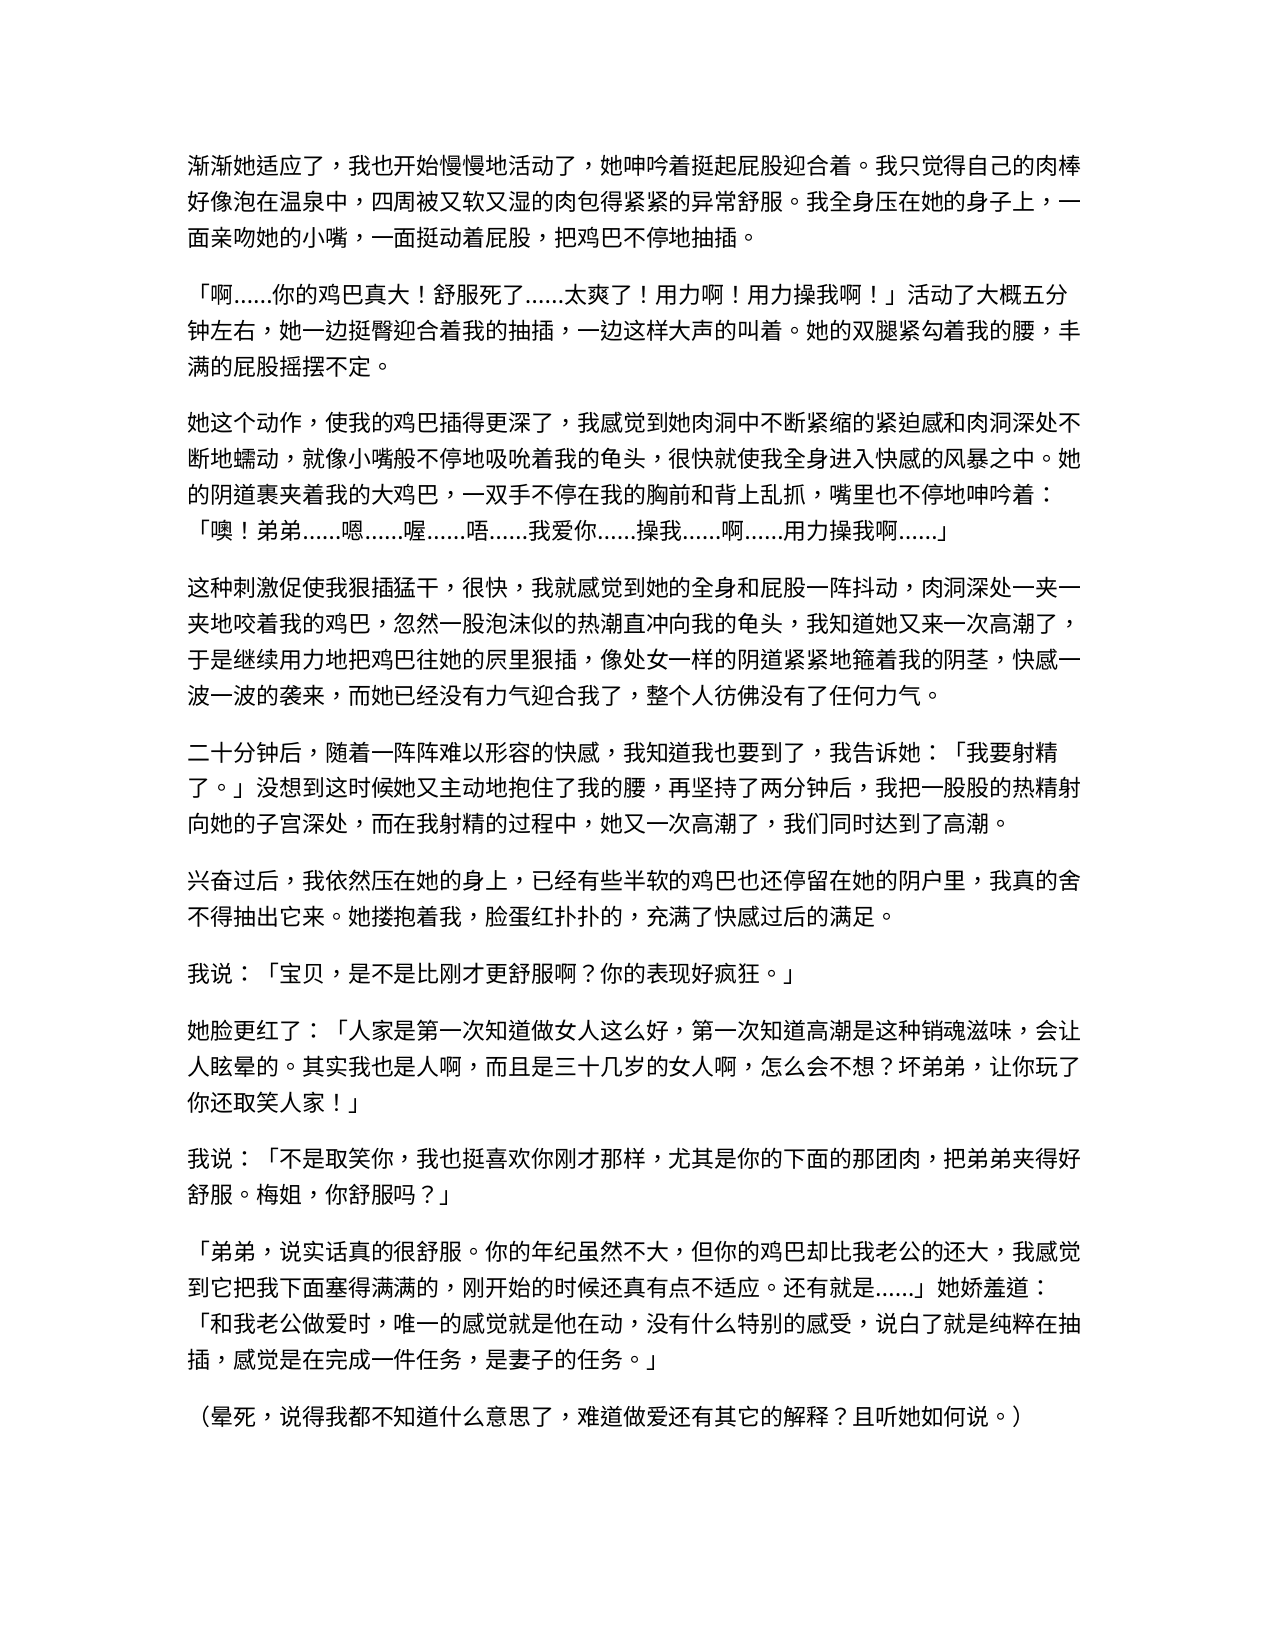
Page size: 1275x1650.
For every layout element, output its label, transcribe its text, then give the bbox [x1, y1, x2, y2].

text 「弟弟，说实话真的很舒服。你的年纪虽然不大，但你的鸡巴却比我老公的还大，我感觉到它把我下面塞得满满的，刚开始的时候还真有点不适应。还有就是……」她娇羞道：「和我老公做爱时，唯一的感觉就是他在动，没有什么特别的感受，说白了就是纯粹在抽插，感觉是在完成一件任务，是妻子的任务。」 [187, 1236, 1087, 1375]
text 她这个动作，使我的鸡巴插得更深了，我感觉到她肉洞中不断紧缩的紧迫感和肉洞深处不断地蠕动，就像小嘴般不停地吸吮着我的龟头，很快就使我全身进入快感的风暴之中。她的阴道裹夹着我的大鸡巴，一双手不停在我的胸前和背上乱抓，嘴里也不停地呻吟着：「噢！弟弟……嗯……喔……唔……我爱你……操我……啊……用力操我啊……」 [187, 407, 1087, 546]
text （晕死，说得我都不知道什么意思了，难道做爱还有其它的解释？且听她如何说。） [187, 1401, 1087, 1432]
text 她脸更红了：「人家是第一次知道做女人这么好，第一次知道高潮是这种销魂滋味，会让人眩晕的。其实我也是人啊，而且是三十几岁的女人啊，怎么会不想？坏弟弟，让你玩了你还取笑人家！」 [187, 1014, 1087, 1118]
text 我说：「不是取笑你，我也挺喜欢你刚才那样，尤其是你的下面的那团肉，把弟弟夹得好舒服。梅姐，你舒服吗？」 [187, 1143, 1087, 1210]
text 兴奋过后，我依然压在她的身上，已经有些半软的鸡巴也还停留在她的阴户里，我真的舍不得抽出它来。她搂抱着我，脸蛋红扑扑的，充满了快感过后的满足。 [187, 865, 1087, 932]
text 二十分钟后，随着一阵阵难以形容的快感，我知道我也要到了，我告诉她：「我要射精了。」没想到这时候她又主动地抱住了我的腰，再坚持了两分钟后，我把一股股的热精射向她的子宫深处，而在我射精的过程中，她又一次高潮了，我们同时达到了高潮。 [187, 736, 1087, 839]
text 渐渐她适应了，我也开始慢慢地活动了，她呻吟着挺起屁股迎合着。我只觉得自己的肉棒好像泡在温泉中，四周被又软又湿的肉包得紧紧的异常舒服。我全身压在她的身子上，一面亲吻她的小嘴，一面挺动着屁股，把鸡巴不停地抽插。 [187, 150, 1087, 253]
text 我说：「宝贝，是不是比刚才更舒服啊？你的表现好疯狂。」 [187, 958, 1087, 989]
text 这种刺激促使我狠插猛干，很快，我就感觉到她的全身和屁股一阵抖动，肉洞深处一夹一夹地咬着我的鸡巴，忽然一股泡沫似的热潮直冲向我的龟头，我知道她又来一次高潮了，于是继续用力地把鸡巴往她的屄里狠插，像处女一样的阴道紧紧地箍着我的阴茎，快感一波一波的袭来，而她已经没有力气迎合我了，整个人彷佛没有了任何力气。 [187, 572, 1087, 711]
text 「啊……你的鸡巴真大！舒服死了……太爽了！用力啊！用力操我啊！」活动了大概五分钟左右，她一边挺臀迎合着我的抽插，一边这样大声的叫着。她的双腿紧勾着我的腰，丰满的屁股摇摆不定。 [187, 279, 1087, 382]
